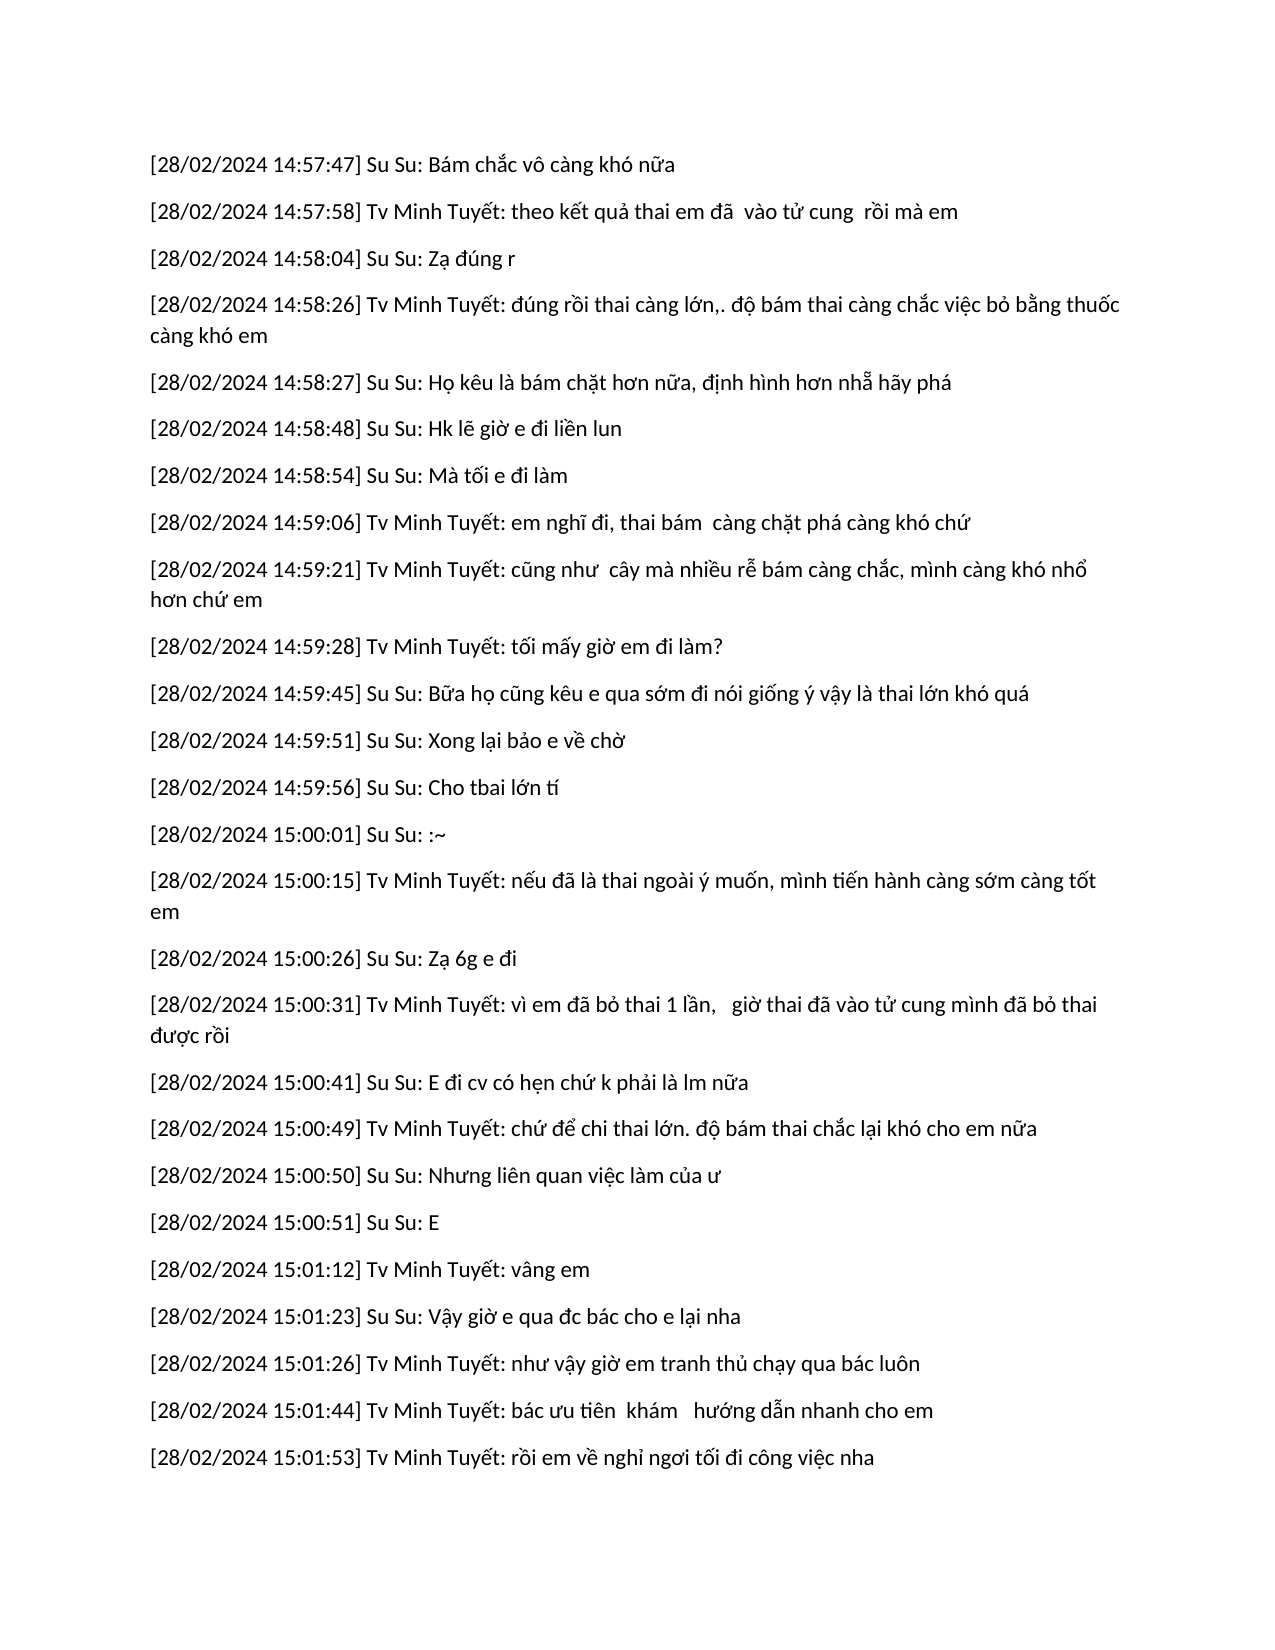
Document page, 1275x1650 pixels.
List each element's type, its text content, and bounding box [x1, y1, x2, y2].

text [28/02/2024 14:57:58] Tv Minh Tuyết: theo kết quả thai em đã vào tử cung rồi mà em [150, 197, 1125, 225]
text [28/02/2024 15:00:49] Tv Minh Tuyết: chứ để chi thai lớn. độ bám thai chắc lại khó cho em nữa [150, 1114, 1125, 1143]
text [28/02/2024 14:59:51] Su Su: Xong lại bảo e về chờ [150, 726, 1125, 754]
text [28/02/2024 15:01:23] Su Su: Vậy giờ e qua đc bác cho e lại nha [150, 1302, 1125, 1330]
text [28/02/2024 14:58:54] Su Su: Mà tối e đi làm [150, 461, 1125, 489]
text [28/02/2024 15:00:41] Su Su: E đi cv có hẹn chứ k phải là lm nữa [150, 1068, 1125, 1096]
text [28/02/2024 14:59:21] Tv Minh Tuyết: cũng như cây mà nhiều rễ bám càng chắc, mình càng khó nhổ hơn chứ em [150, 555, 1125, 613]
text [28/02/2024 15:01:26] Tv Minh Tuyết: như vậy giờ em tranh thủ chạy qua bác luôn [150, 1349, 1125, 1377]
text [28/02/2024 14:59:06] Tv Minh Tuyết: em nghĩ đi, thai bám càng chặt phá càng khó chứ [150, 508, 1125, 536]
text [28/02/2024 14:58:27] Su Su: Họ kêu là bám chặt hơn nữa, định hình hơn nhẵ hãy phá [150, 368, 1125, 396]
text [28/02/2024 15:00:01] Su Su: :~ [150, 820, 1125, 848]
text [28/02/2024 15:00:31] Tv Minh Tuyết: vì em đã bỏ thai 1 lần, giờ thai đã vào tử cung mình đã bỏ thai được rồi [150, 991, 1125, 1049]
text [28/02/2024 15:00:26] Su Su: Zạ 6g e đi [150, 944, 1125, 972]
text [28/02/2024 15:00:15] Tv Minh Tuyết: nếu đã là thai ngoài ý muốn, mình tiến hành càng sớm càng tốt em [150, 867, 1125, 925]
text [28/02/2024 14:59:28] Tv Minh Tuyết: tối mấy giờ em đi làm? [150, 632, 1125, 660]
text [28/02/2024 14:57:47] Su Su: Bám chắc vô càng khó nữa [150, 150, 1125, 178]
text [28/02/2024 14:58:48] Su Su: Hk lẽ giờ e đi liền lun [150, 414, 1125, 443]
text [28/02/2024 15:01:44] Tv Minh Tuyết: bác ưu tiên khám hướng dẫn nhanh cho em [150, 1396, 1125, 1424]
text [28/02/2024 15:00:51] Su Su: E [150, 1208, 1125, 1236]
text [28/02/2024 14:58:04] Su Su: Zạ đúng r [150, 244, 1125, 272]
text [28/02/2024 15:01:53] Tv Minh Tuyết: rồi em về nghỉ ngơi tối đi công việc nha [150, 1443, 1125, 1471]
text [28/02/2024 15:00:50] Su Su: Nhưng liên quan việc làm của ư [150, 1161, 1125, 1189]
text [28/02/2024 14:59:45] Su Su: Bữa họ cũng kêu e qua sớm đi nói giống ý vậy là thai lớn khó quá [150, 679, 1125, 707]
text [28/02/2024 14:59:56] Su Su: Cho tbai lớn tí [150, 773, 1125, 801]
text [28/02/2024 15:01:12] Tv Minh Tuyết: vâng em [150, 1255, 1125, 1283]
text [28/02/2024 14:58:26] Tv Minh Tuyết: đúng rồi thai càng lớn,. độ bám thai càng chắc việc bỏ bằng thuốc càng khó em [150, 291, 1125, 349]
